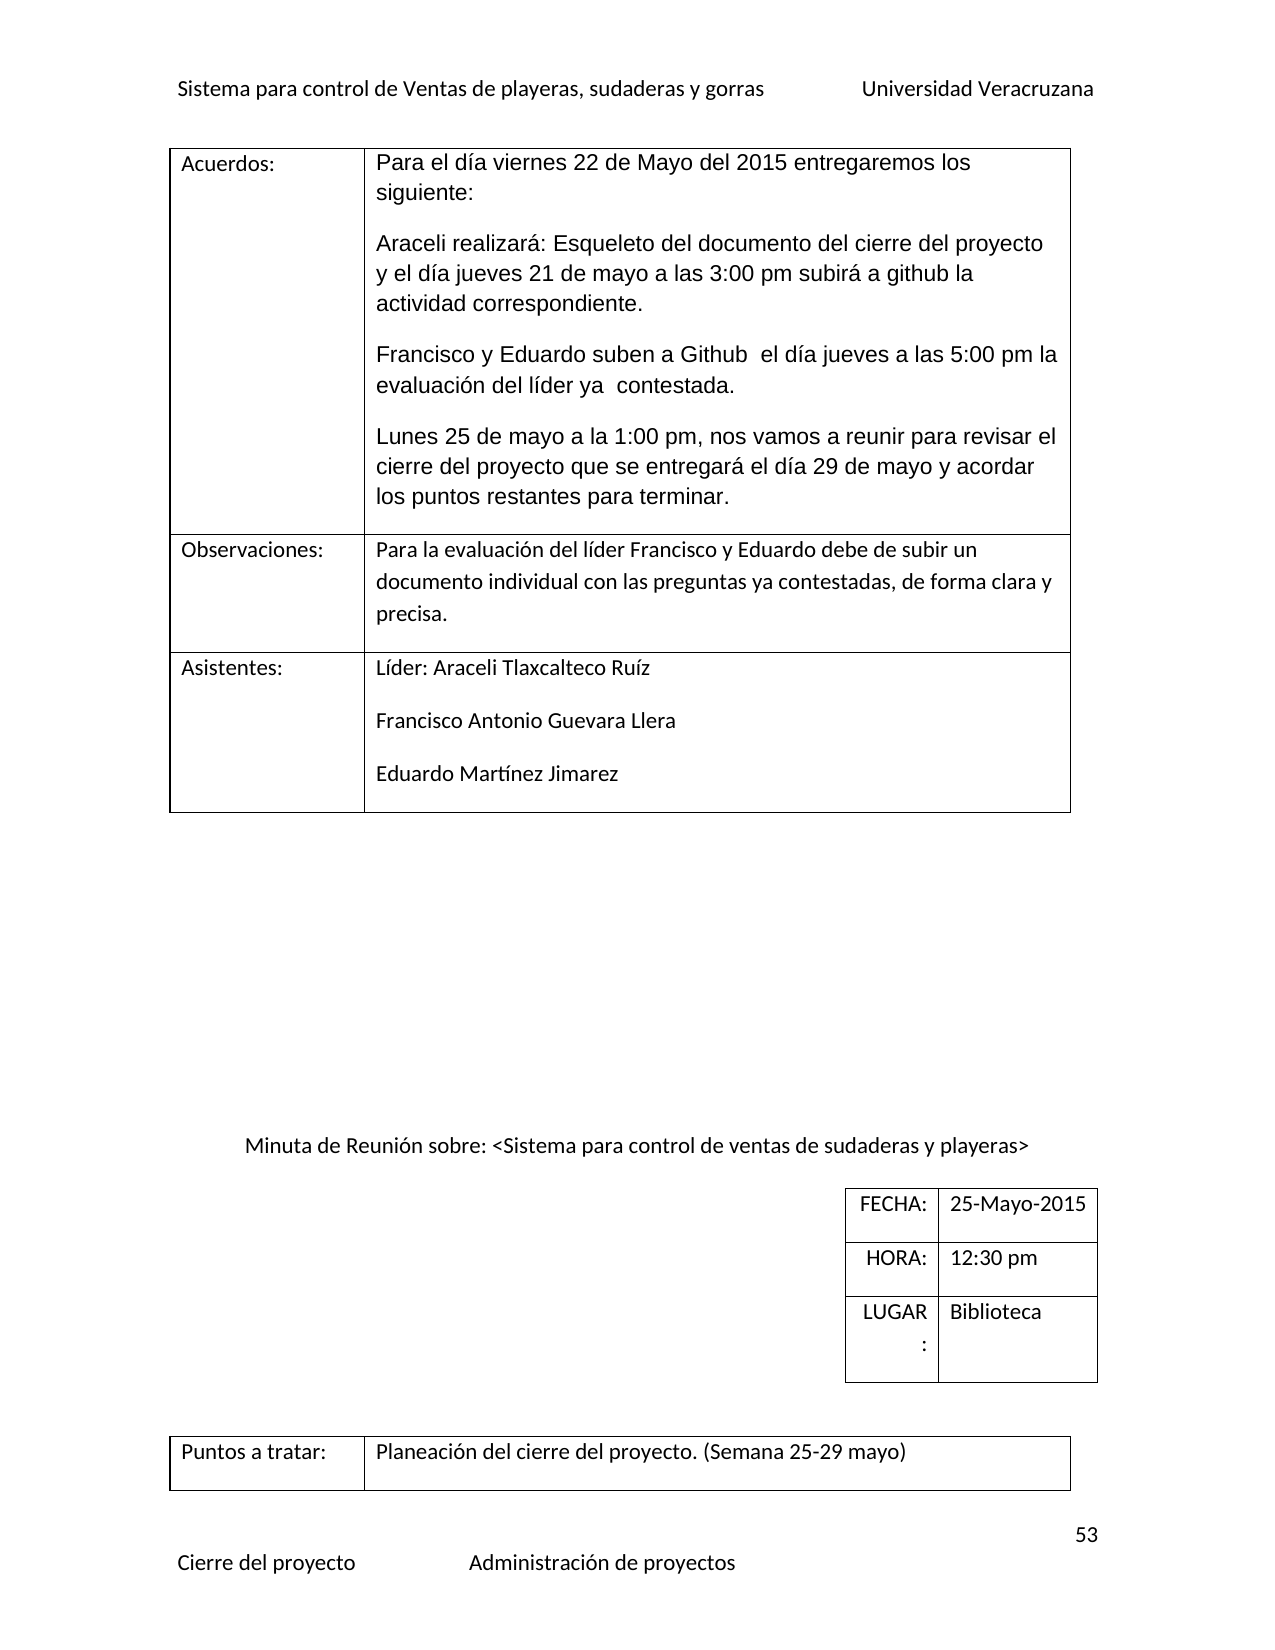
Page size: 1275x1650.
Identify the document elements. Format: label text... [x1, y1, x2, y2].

table_cell Líder: Araceli Tlaxcalteco Ruíz Francisco Antonio Guevara Llera Eduardo Martínez Jimarez [365, 653, 1070, 812]
table_cell LUGAR: [846, 1297, 938, 1382]
table_cell Para la evaluación del líder Francisco y Eduardo debe de subir un documento individual con las preguntas ya contestadas, de forma clara y precisa. [365, 535, 1070, 652]
table_cell Para el día viernes 22 de Mayo del 2015 entregaremos los siguiente: Araceli realizará: Esqueleto del documento del cierre del proyecto y el día jueves 21 de mayo a las 3:00 pm subirá a github la actividad correspondiente. Francisco y Eduardo suben a Github el día jueves a las 5:00 pm la evaluación del líder ya contestada. Lunes 25 de mayo a la 1:00 pm, nos vamos a reunir para revisar el cierre del proyecto que se entregará el día 29 de mayo y acordar los puntos restantes para terminar. [365, 149, 1070, 534]
table_header Puntos a tratar: [171, 1437, 364, 1489]
text Minuta de Reunión sobre: <Sistema para control de ventas de sudaderas y playeras> [177, 1131, 1098, 1159]
table_cell Acuerdos: [171, 149, 364, 534]
table_cell Biblioteca [939, 1297, 1097, 1382]
table_cell 12:30 pm [939, 1243, 1097, 1296]
table_cell Observaciones: [171, 535, 364, 652]
table_cell HORA: [846, 1243, 938, 1296]
table_header 25-Mayo-2015 [939, 1189, 1097, 1242]
table_header FECHA: [846, 1189, 938, 1242]
table_cell Asistentes: [171, 653, 364, 812]
table_header Planeación del cierre del proyecto. (Semana 25-29 mayo) [365, 1437, 1070, 1489]
